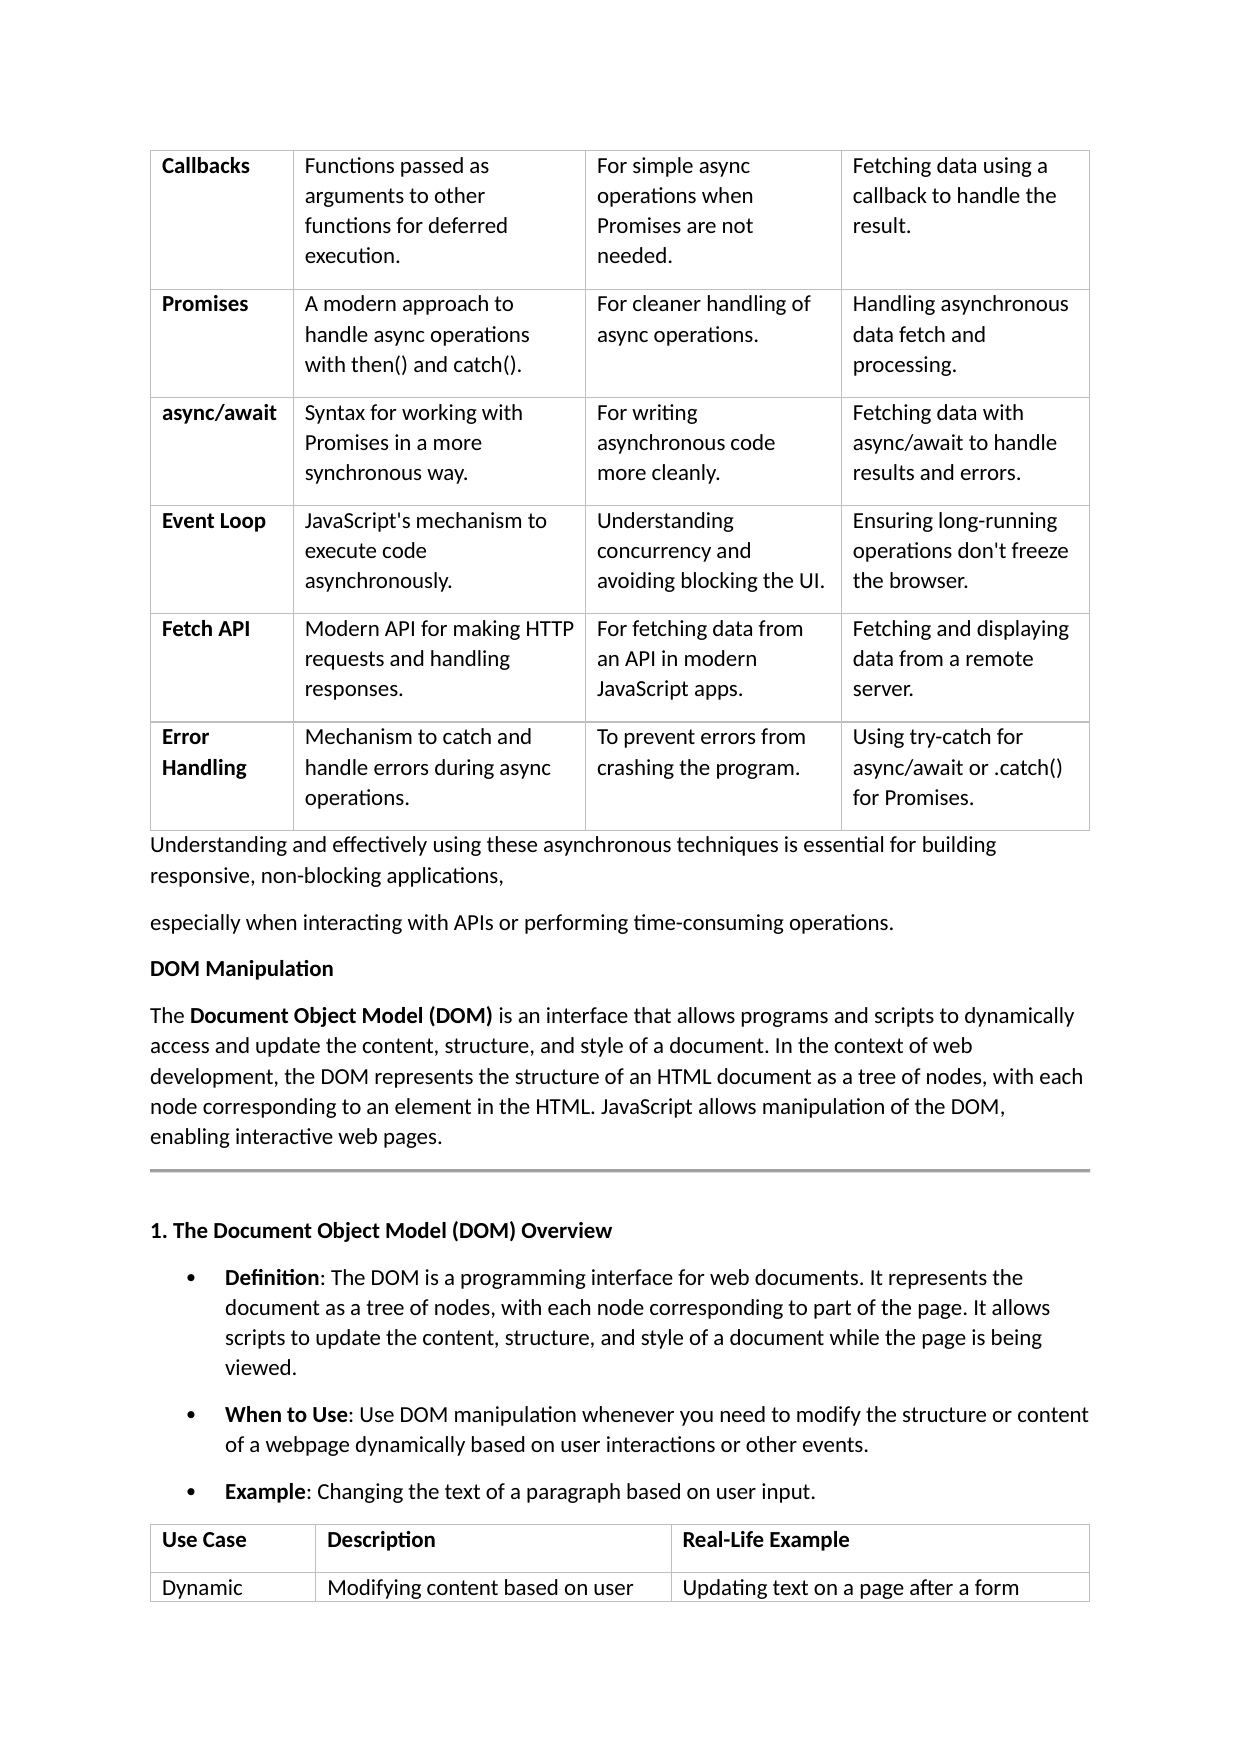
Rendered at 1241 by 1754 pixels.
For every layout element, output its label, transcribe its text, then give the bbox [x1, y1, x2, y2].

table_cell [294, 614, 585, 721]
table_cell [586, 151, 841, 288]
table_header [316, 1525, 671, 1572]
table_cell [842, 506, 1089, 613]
text Understanding and effectively using these asynchronous techniques is essential for building responsive, non-blocking applications, [150, 831, 1090, 889]
text DOM Manipulation [150, 954, 1090, 983]
text 1. The Document Object Model (DOM) Overview [150, 1216, 1090, 1244]
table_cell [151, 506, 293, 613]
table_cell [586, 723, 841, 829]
text especially when interacting with APIs or performing time-consuming operations. [150, 908, 1090, 936]
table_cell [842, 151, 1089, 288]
list Example: Changing the text of a paragraph based on user input. [187, 1477, 1090, 1506]
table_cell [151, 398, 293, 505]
list When to Use: Use DOM manipulation whenever you need to modify the structure or content of a webpage dynamically based on user interactions or other events. [187, 1400, 1090, 1459]
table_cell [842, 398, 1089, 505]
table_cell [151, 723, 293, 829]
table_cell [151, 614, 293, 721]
text The Document Object Model (DOM) is an interface that allows programs and scripts to dynamically access and update the content, structure, and style of a document. In the context of web development, the DOM represents the structure of an HTML document as a tree of nodes, with each node corresponding to an element in the HTML. JavaScript allows manipulation of the DOM, enabling interactive web pages. [150, 1001, 1090, 1150]
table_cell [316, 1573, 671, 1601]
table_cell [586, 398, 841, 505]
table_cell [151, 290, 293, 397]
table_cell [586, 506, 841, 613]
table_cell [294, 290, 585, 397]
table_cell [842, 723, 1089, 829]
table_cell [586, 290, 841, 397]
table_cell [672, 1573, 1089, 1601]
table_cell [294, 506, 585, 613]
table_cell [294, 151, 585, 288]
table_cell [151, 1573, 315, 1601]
list Definition: The DOM is a programming interface for web documents. It represents the document as a tree of nodes, with each node corresponding to part of the page. It allows scripts to update the content, structure, and style of a document while the page is being viewed. [187, 1263, 1090, 1382]
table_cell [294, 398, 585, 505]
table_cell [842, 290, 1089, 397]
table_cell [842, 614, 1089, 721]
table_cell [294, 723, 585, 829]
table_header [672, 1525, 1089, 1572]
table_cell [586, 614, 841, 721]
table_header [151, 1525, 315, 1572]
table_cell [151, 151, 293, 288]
